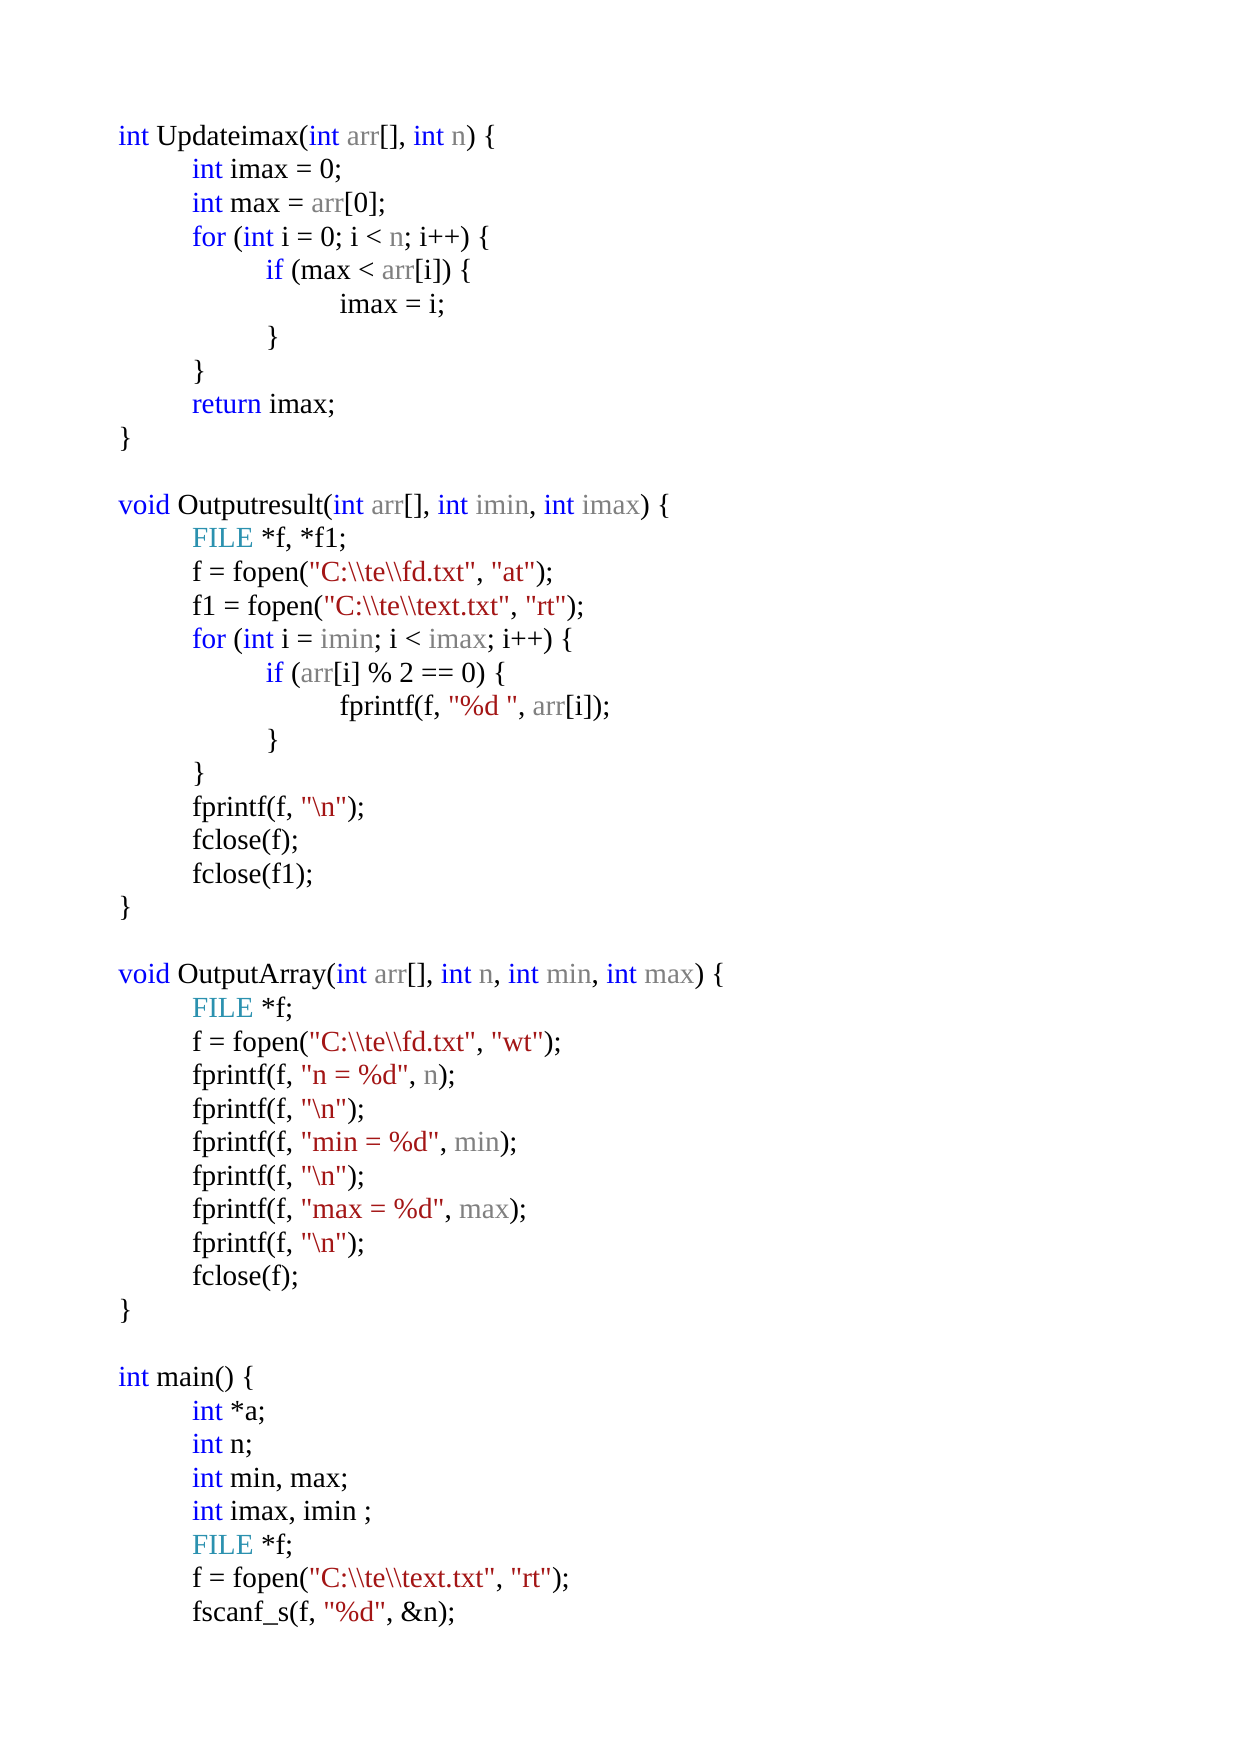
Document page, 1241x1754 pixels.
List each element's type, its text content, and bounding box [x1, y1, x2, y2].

text if (max < arr[i]) { [118, 252, 1152, 286]
text fprintf(f, "\n"); [118, 1091, 1152, 1124]
text int n; [118, 1426, 1152, 1460]
text return imax; [118, 386, 1152, 420]
text } [118, 722, 1152, 755]
text fclose(f1); [118, 856, 1152, 889]
text if (arr[i] % 2 == 0) { [118, 655, 1152, 688]
text f = fopen("C:\\te\\text.txt", "rt"); [118, 1560, 1152, 1594]
text } [118, 1292, 1152, 1326]
text FILE *f, *f1; [118, 521, 1152, 554]
text int max = arr[0]; [118, 185, 1152, 219]
text void OutputArray(int arr[], int n, int min, int max) { [118, 957, 1152, 990]
text fprintf(f, "min = %d", min); [118, 1124, 1152, 1158]
text } [118, 889, 1152, 923]
text FILE *f; [118, 1527, 1152, 1560]
text f = fopen("C:\\te\\fd.txt", "wt"); [118, 1024, 1152, 1057]
text FILE *f; [118, 990, 1152, 1024]
text int min, max; [118, 1460, 1152, 1493]
text imax = i; [118, 286, 1152, 319]
text } [118, 353, 1152, 386]
text fprintf(f, "\n"); [118, 1158, 1152, 1191]
text int Updateimax(int arr[], int n) { [118, 118, 1152, 152]
text f1 = fopen("C:\\te\\text.txt", "rt"); [118, 588, 1152, 621]
text int imax = 0; [118, 152, 1152, 185]
text } [118, 755, 1152, 789]
text fprintf(f, "n = %d", n); [118, 1057, 1152, 1091]
text fclose(f); [118, 1258, 1152, 1292]
text for (int i = 0; i < n; i++) { [118, 219, 1152, 252]
text int *a; [118, 1393, 1152, 1426]
text int main() { [118, 1359, 1152, 1393]
text int imax, imin ; [118, 1493, 1152, 1527]
text fprintf(f, "\n"); [118, 789, 1152, 822]
text fprintf(f, "%d ", arr[i]); [118, 688, 1152, 722]
text fprintf(f, "\n"); [118, 1225, 1152, 1258]
text fclose(f); [118, 822, 1152, 856]
text fscanf_s(f, "%d", &n); [118, 1594, 1152, 1627]
text fprintf(f, "max = %d", max); [118, 1191, 1152, 1225]
text void Outputresult(int arr[], int imin, int imax) { [118, 487, 1152, 521]
text } [118, 319, 1152, 353]
text f = fopen("C:\\te\\fd.txt", "at"); [118, 554, 1152, 588]
text } [118, 420, 1152, 453]
text for (int i = imin; i < imax; i++) { [118, 621, 1152, 655]
